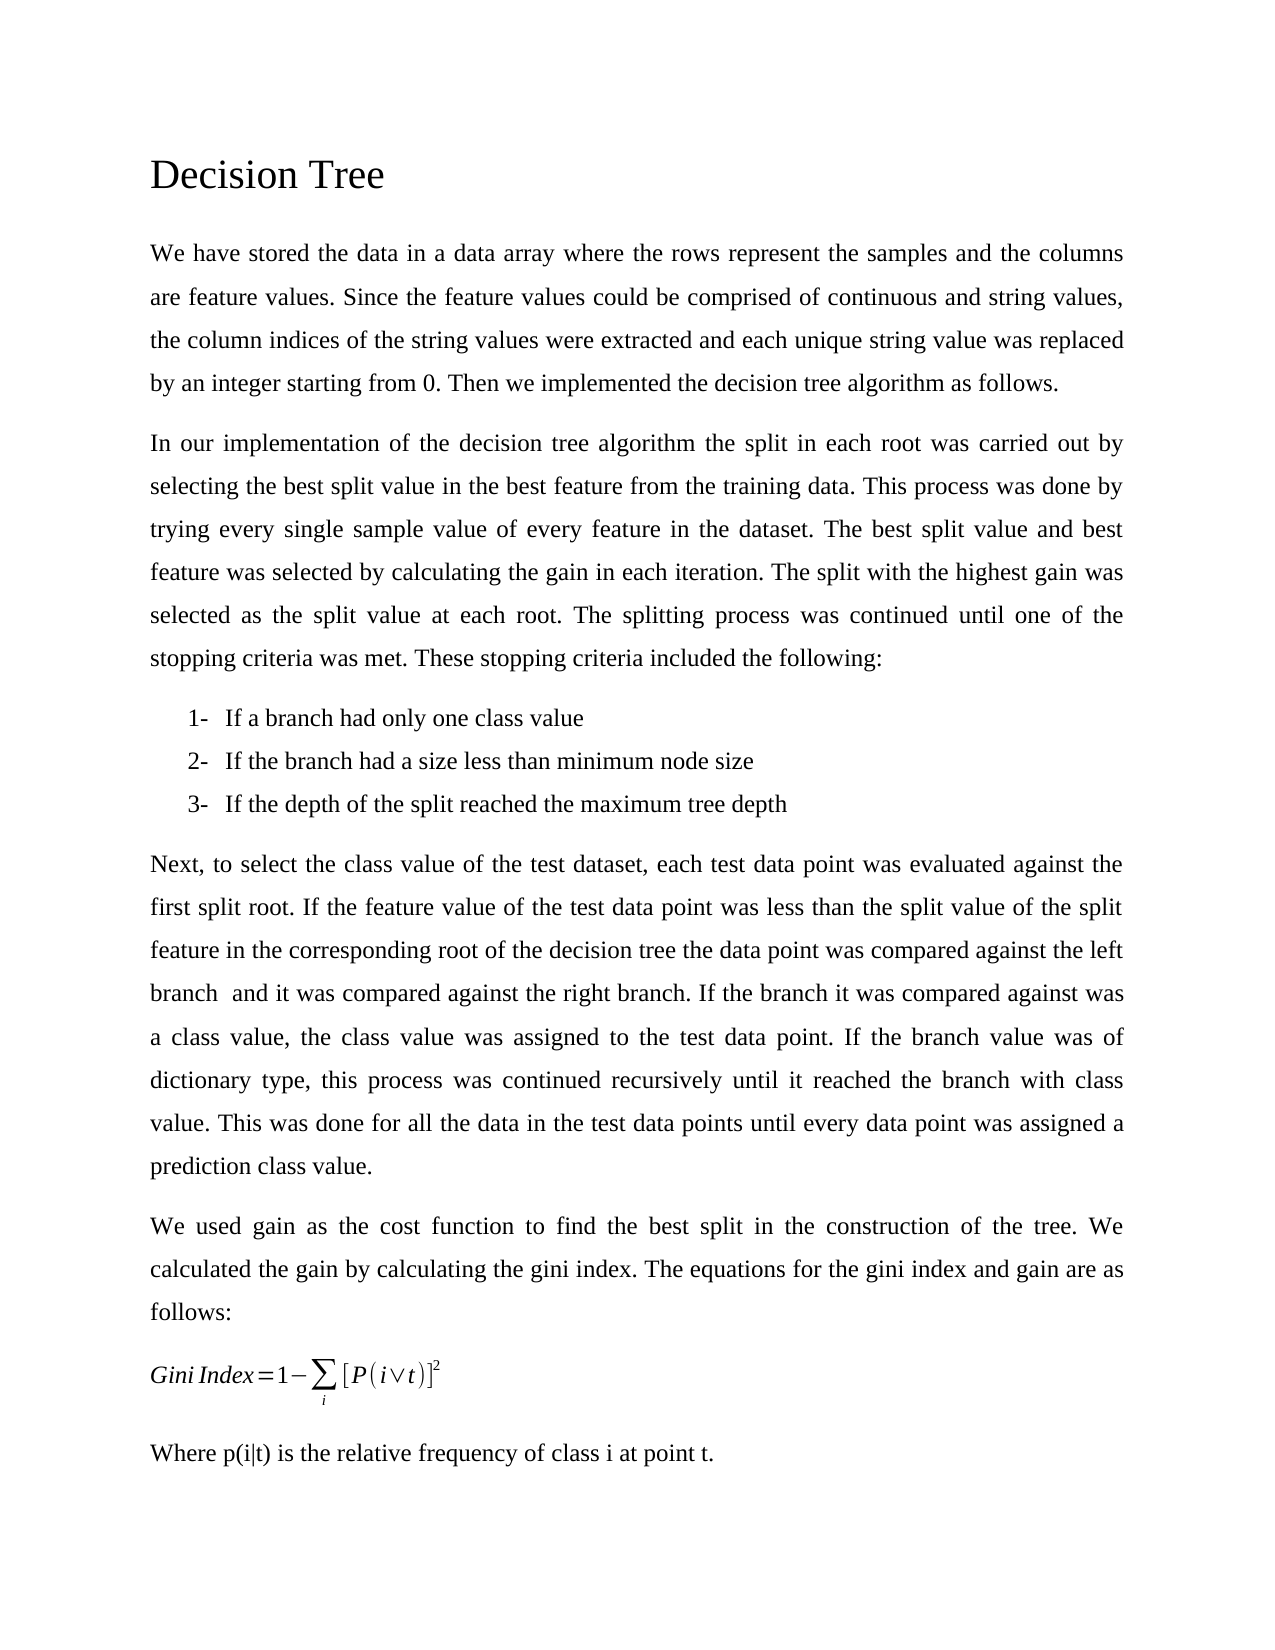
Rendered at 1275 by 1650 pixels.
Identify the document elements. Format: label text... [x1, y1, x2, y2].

text We have stored the data in a data array where the rows represent the samples and the columns are feature values. Since the feature values could be comprised of continuous and string values, the column indices of the string values were extracted and each unique string value was replaced by an integer starting from 0. Then we implemented the decision tree algorithm as follows. [150, 238, 1125, 397]
list If the depth of the split reached the maximum tree depth [187, 789, 1125, 818]
list If the branch had a size less than minimum node size [187, 746, 1125, 775]
text Where p(i|t) is the relative frequency of class i at point t. [150, 1438, 1125, 1467]
text We used gain as the cost function to find the best split in the construction of the tree. We calculated the gain by calculating the gini index. The equations for the gini index and gain are as follows: [150, 1211, 1125, 1326]
text In our implementation of the decision tree algorithm the split in each root was carried out by selecting the best split value in the best feature from the training data. This process was done by trying every single sample value of every feature in the dataset. The best split value and best feature was selected by calculating the gain in each iteration. The split with the highest gain was selected as the split value at each root. The splitting process was continued until one of the stopping criteria was met. These stopping criteria included the following: [150, 428, 1125, 672]
text Next, to select the class value of the test dataset, each test data point was evaluated against the first split root. If the feature value of the test data point was less than the split value of the split feature in the corresponding root of the decision tree the data point was compared against the left branch and it was compared against the right branch. If the branch it was compared against was a class value, the class value was assigned to the test data point. If the branch value was of dictionary type, this process was continued recursively until it reached the branch with class value. This was done for all the data in the test data points until every data point was assigned a prediction class value. [150, 849, 1125, 1180]
list If a branch had only one class value [187, 703, 1125, 732]
text Decision Tree [150, 150, 1125, 198]
